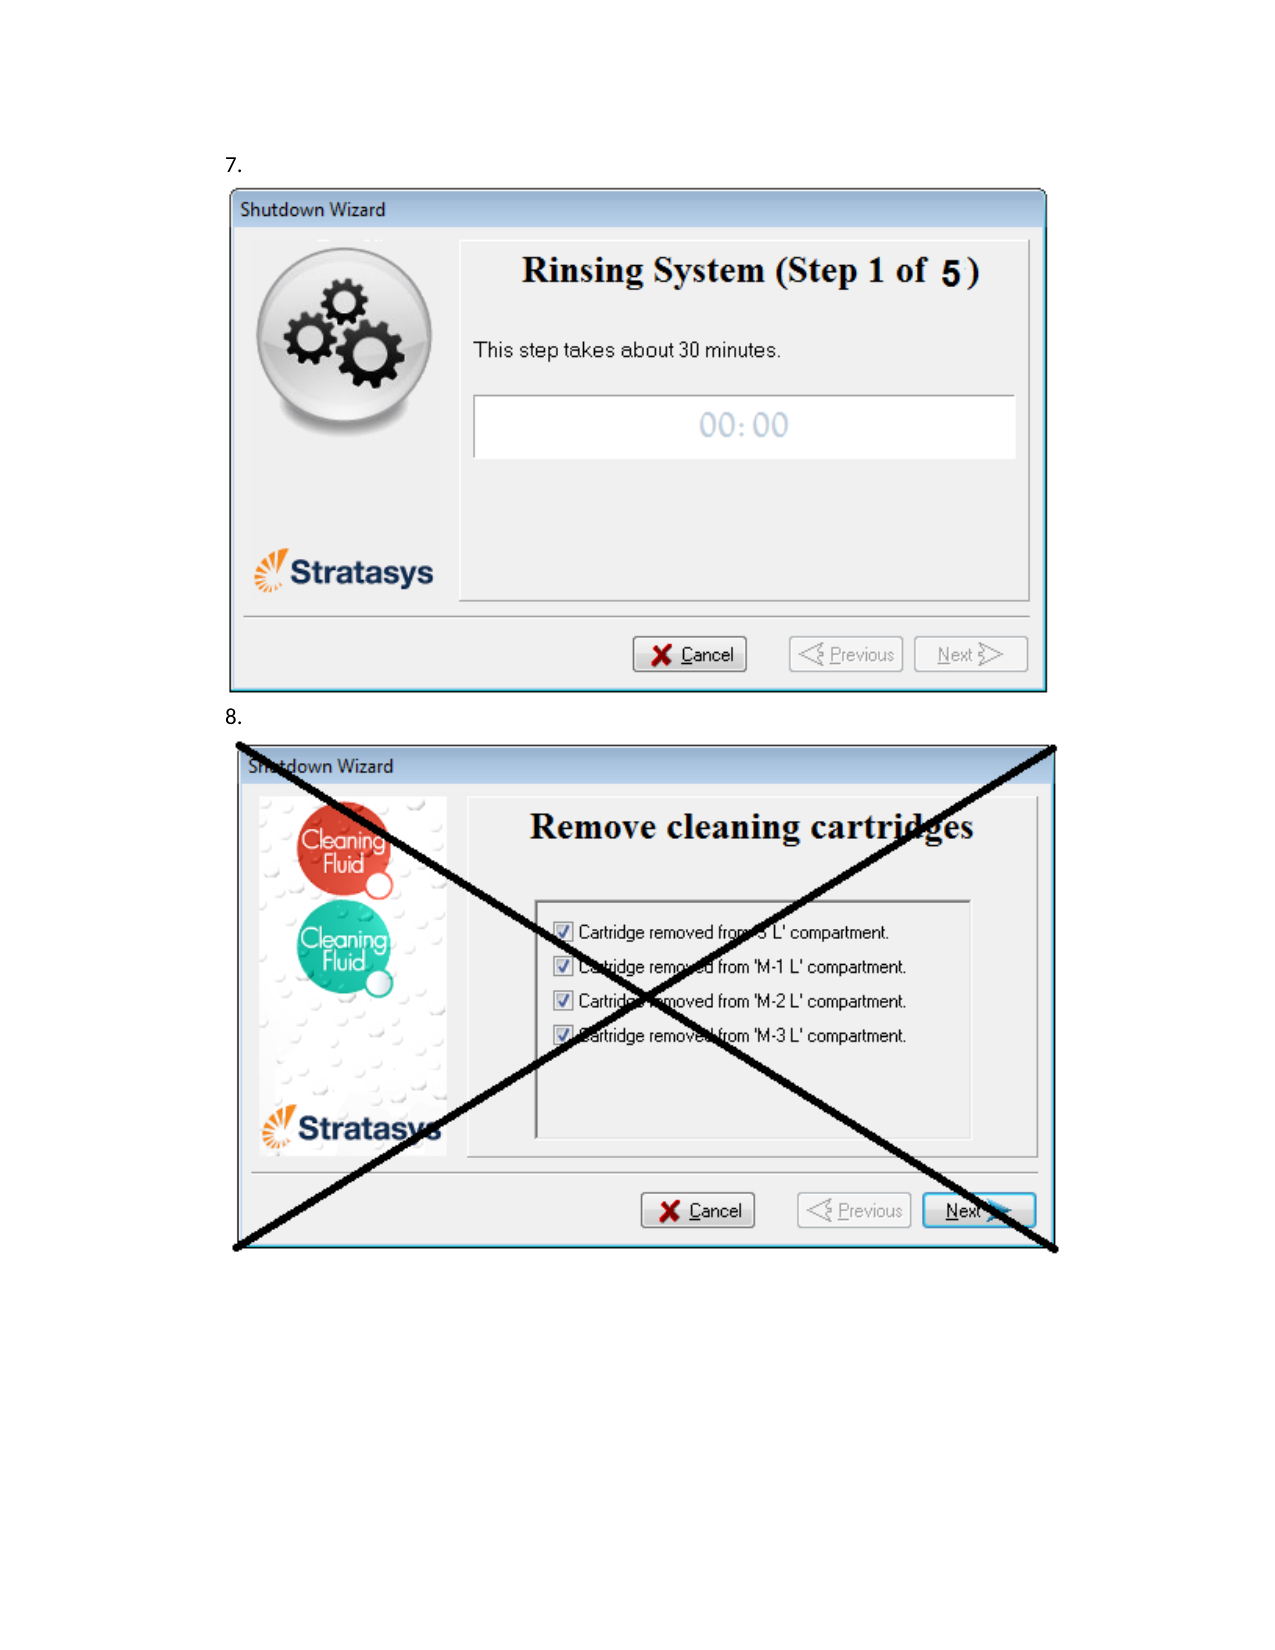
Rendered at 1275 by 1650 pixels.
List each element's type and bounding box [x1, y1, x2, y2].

picture [225, 182, 1052, 699]
picture [225, 734, 1064, 1255]
